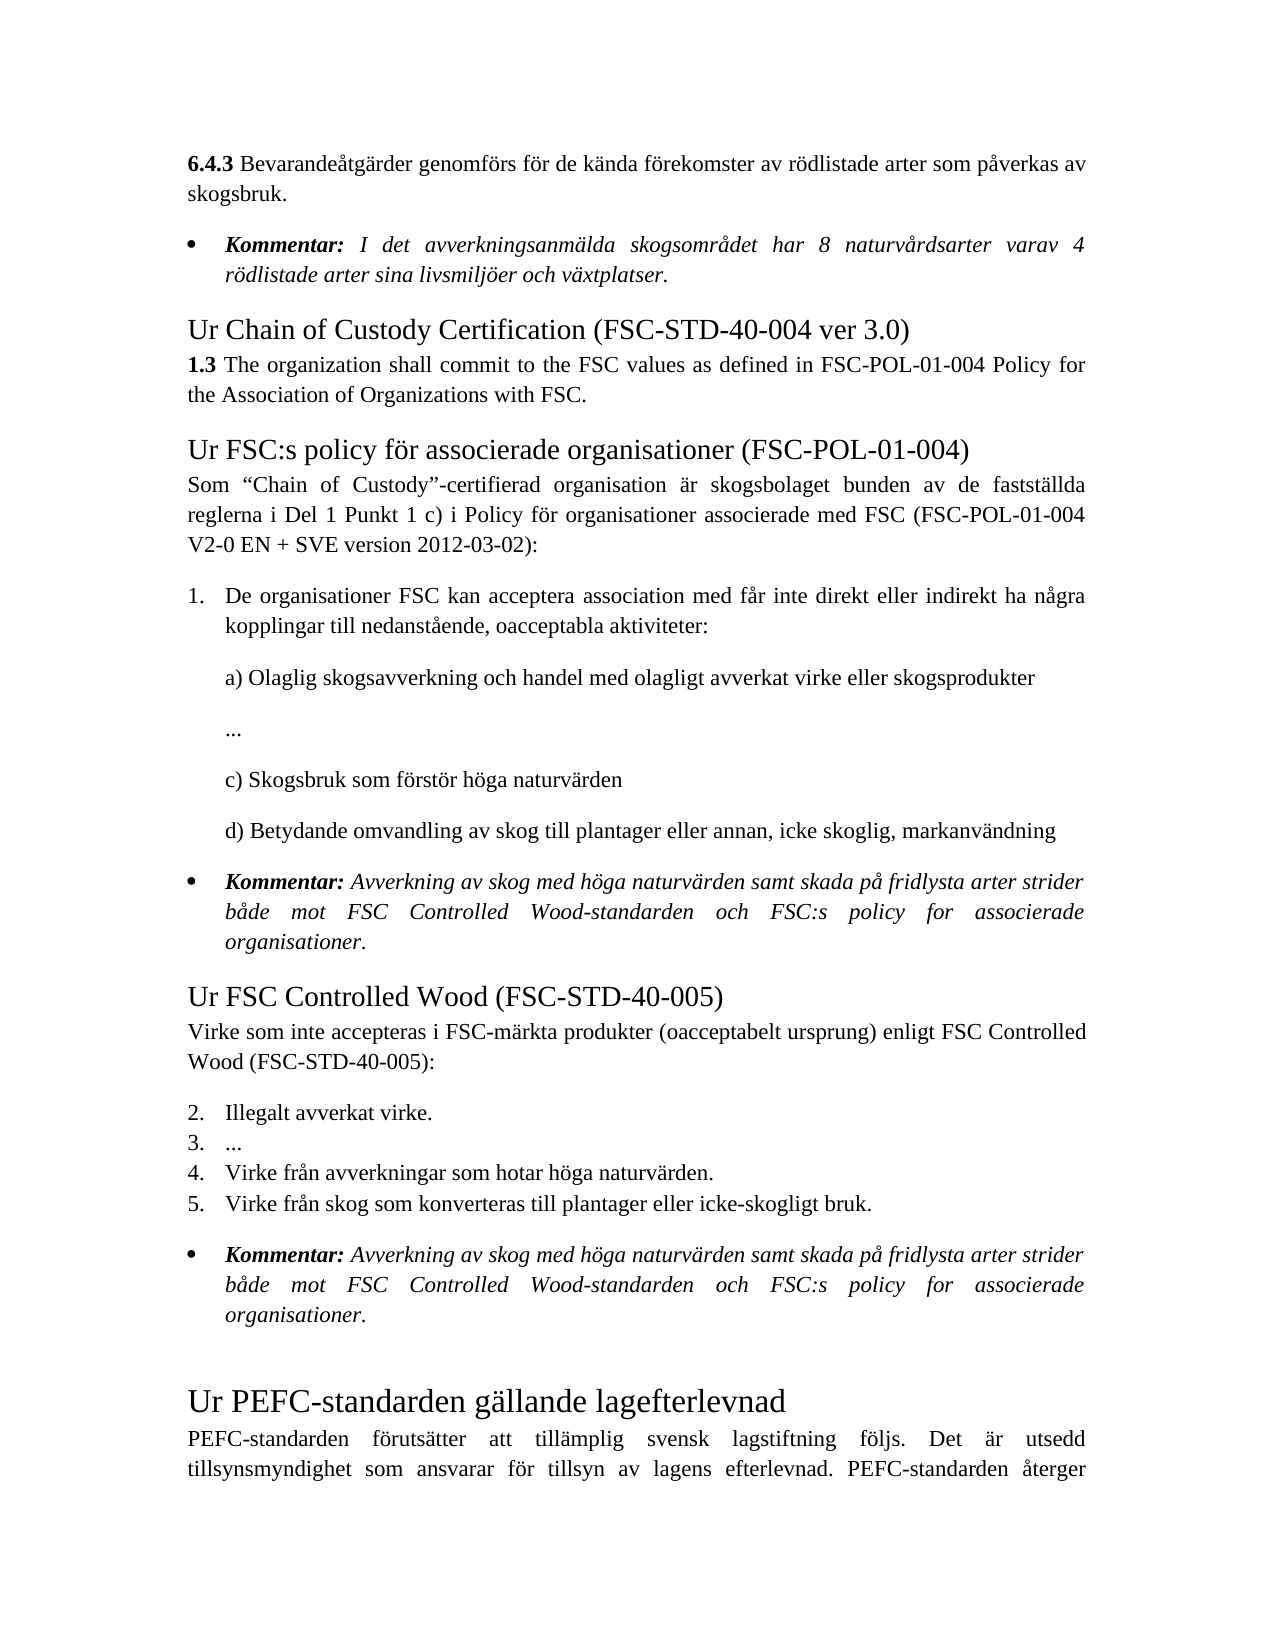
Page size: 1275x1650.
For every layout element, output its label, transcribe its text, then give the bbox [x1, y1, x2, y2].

text Virke som inte accepteras i FSC-märkta produkter (oacceptabelt ursprung) enligt FSC Controlled Wood (FSC-STD-40-005): [187, 1018, 1087, 1074]
text 6.4.3 Bevarandeåtgärder genomförs för de kända förekomster av rödlistade arter som påverkas av skogsbruk. [187, 150, 1087, 207]
list De organisationer FSC kan acceptera association med får inte direkt eller indirekt ha några kopplingar till nedanstående, oacceptabla aktiviteter: [187, 582, 1087, 639]
text 1.3 The organization shall commit to the FSC values as defined in FSC-POL-01-004 Policy for the Association of Organizations with FSC. [187, 351, 1087, 408]
list ... [187, 1129, 1087, 1156]
text a) Olaglig skogsavverkning och handel med olagligt avverkat virke eller skogsprodukter [225, 663, 1087, 690]
list Illegalt avverkat virke. [187, 1099, 1087, 1125]
text ... [225, 714, 1087, 741]
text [187, 1425, 1087, 1482]
subtitle Ur PEFC-standarden gällande lagefterlevnad [187, 1381, 1087, 1419]
subtitle Ur FSC:s policy för associerade organisationer (FSC-POL-01-004) [187, 432, 1087, 466]
list Kommentar: I det avverkningsanmälda skogsområdet har 8 naturvårdsarter varav 4 rödlistade arter sina livsmiljöer och växtplatser. [187, 231, 1087, 288]
list Virke från avverkningar som hotar höga naturvärden. [187, 1159, 1087, 1186]
text d) Betydande omvandling av skog till plantager eller annan, icke skoglig, markanvändning [225, 817, 1087, 843]
subtitle Ur Chain of Custody Certification (FSC-STD-40-004 ver 3.0) [187, 312, 1087, 346]
list Kommentar: Avverkning av skog med höga naturvärden samt skada på fridlysta arter strider både mot FSC Controlled Wood-standarden och FSC:s policy for associerade organisationer. [187, 1241, 1087, 1327]
text c) Skogsbruk som förstör höga naturvärden [225, 766, 1087, 792]
list Virke från skog som konverteras till plantager eller icke-skogligt bruk. [187, 1189, 1087, 1216]
subtitle Ur FSC Controlled Wood (FSC-STD-40-005) [187, 979, 1087, 1013]
list Kommentar: Avverkning av skog med höga naturvärden samt skada på fridlysta arter strider både mot FSC Controlled Wood-standarden och FSC:s policy for associerade organisationer. [187, 868, 1087, 954]
text Som “Chain of Custody”-certifierad organisation är skogsbolaget bunden av de fastställda reglerna i Del 1 Punkt 1 c) i Policy för organisationer associerade med FSC (FSC-POL-01-004 V2-0 EN + SVE version 2012-03-02): [187, 471, 1087, 558]
